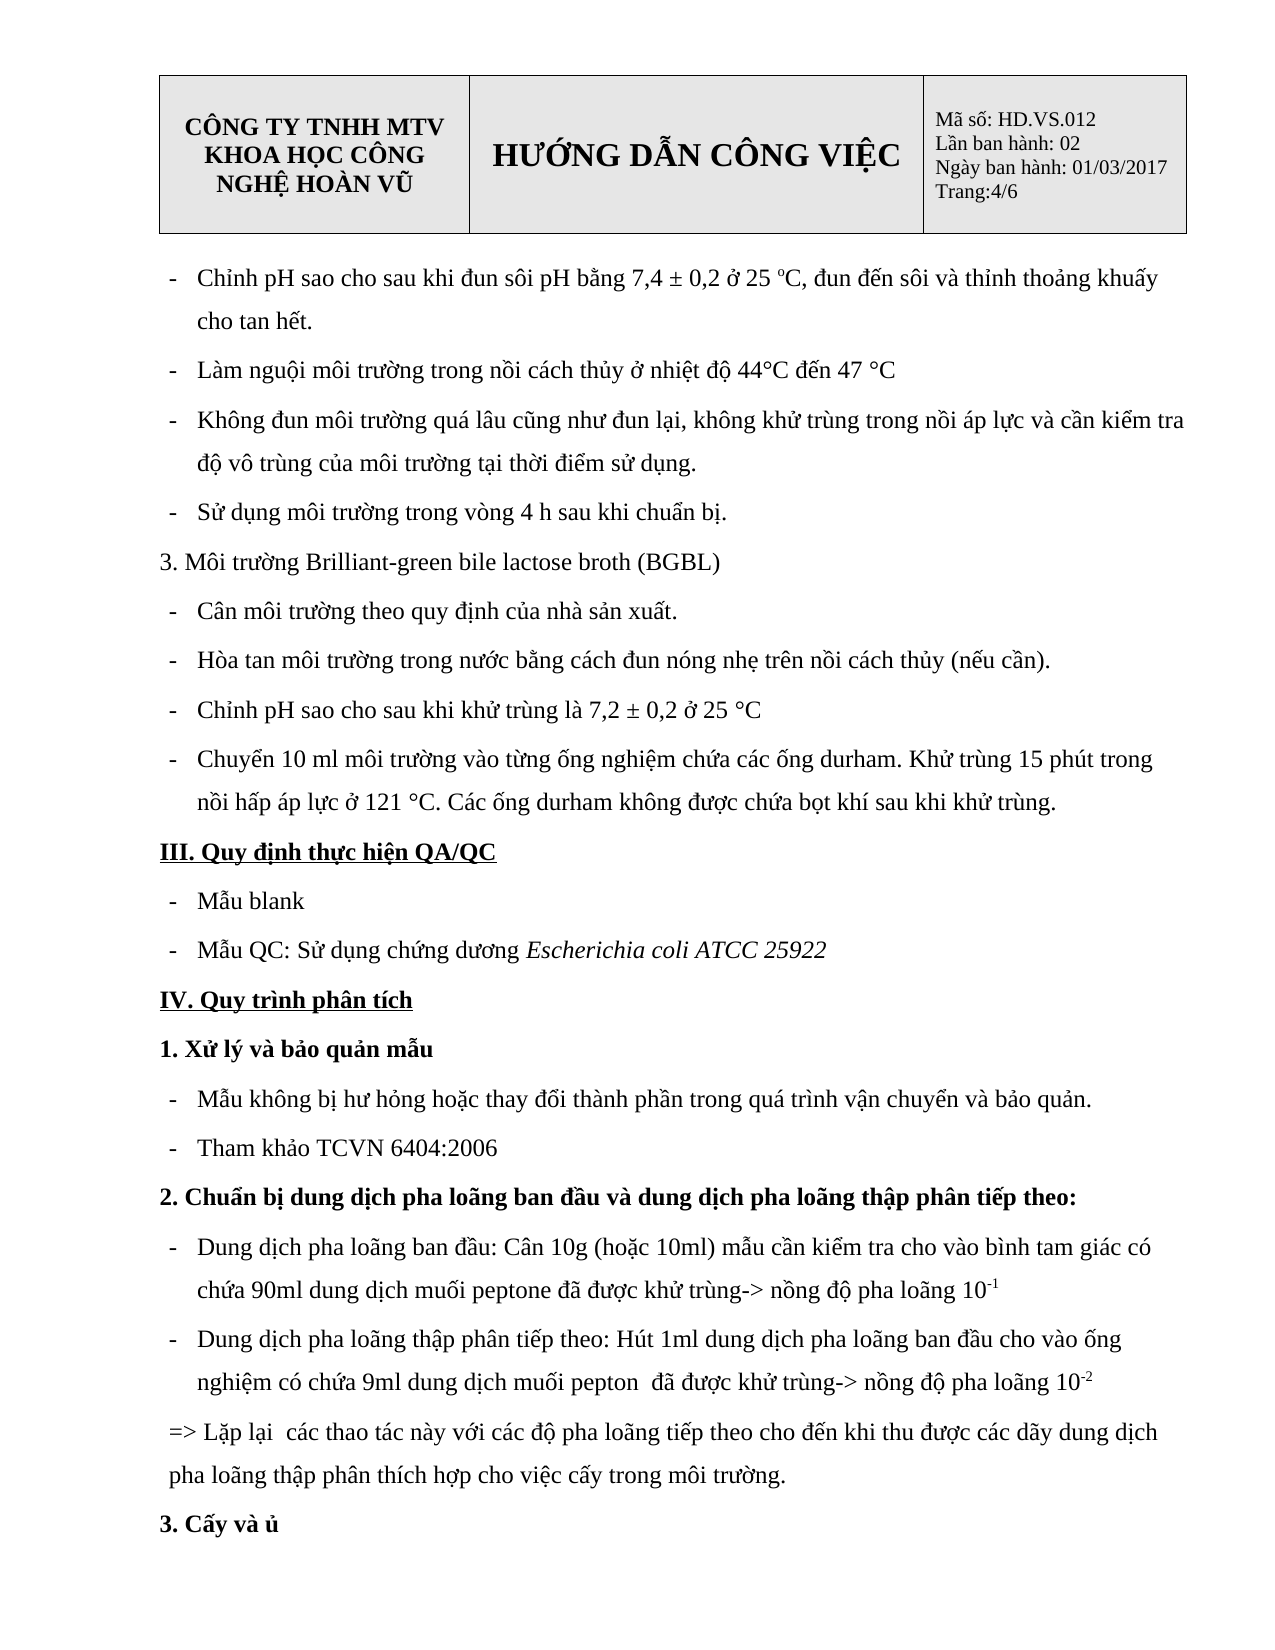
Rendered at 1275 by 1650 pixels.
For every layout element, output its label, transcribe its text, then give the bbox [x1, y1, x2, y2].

list Chỉnh pH sao cho sau khi khử trùng là 7,2 ± 0,2 ở 25 °C [169, 695, 1186, 724]
list Sử dụng môi trường trong vòng 4 h sau khi chuẩn bị. [169, 497, 1186, 526]
list Tham khảo TCVN 6404:2006 [169, 1133, 1186, 1162]
list Cân môi trường theo quy định của nhà sản xuất. [169, 596, 1186, 625]
text => Lặp lại các thao tác này với các độ pha loãng tiếp theo cho đến khi thu được các dãy dung dịch pha loãng thập phân thích hợp cho việc cấy trong môi trường. [169, 1417, 1186, 1489]
list Làm nguội môi trường trong nồi cách thủy ở nhiệt độ 44°C đến 47 °C [169, 356, 1186, 384]
text 3. Môi trường Brilliant-green bile lactose broth (BGBL) [159, 547, 1186, 576]
list Mẫu QC: Sử dụng chứng dương Escherichia coli ATCC 25922 [169, 936, 1186, 964]
list Dung dịch pha loãng thập phân tiếp theo: Hút 1ml dung dịch pha loãng ban đầu cho vào ống nghiệm có chứa 9ml dung dịch muối pepton đã được khử trùng-> nồng độ pha loãng 10-2 [169, 1324, 1186, 1396]
list Không đun môi trường quá lâu cũng như đun lại, không khử trùng trong nồi áp lực và cần kiểm tra độ vô trùng của môi trường tại thời điểm sử dụng. [169, 405, 1186, 477]
text III. Quy định thực hiện QA/QC [159, 837, 1186, 866]
list Mẫu blank [169, 886, 1186, 915]
text 2. Chuẩn bị dung dịch pha loãng ban đầu và dung dịch pha loãng thập phân tiếp theo: [159, 1182, 1186, 1211]
text IV. Quy trình phân tích [159, 985, 1186, 1014]
text 3. Cấy và ủ [159, 1509, 1186, 1538]
text 1. Xử lý và bảo quản mẫu [159, 1034, 1186, 1063]
list Dung dịch pha loãng ban đầu: Cân 10g (hoặc 10ml) mẫu cần kiểm tra cho vào bình tam giác có chứa 90ml dung dịch muối peptone đã được khử trùng-> nồng độ pha loãng 10-1 [169, 1232, 1186, 1304]
list Hòa tan môi trường trong nước bằng cách đun nóng nhẹ trên nồi cách thủy (nếu cần). [169, 646, 1186, 674]
list Chuyển 10 ml môi trường vào từng ống nghiệm chứa các ống durham. Khử trùng 15 phút trong nồi hấp áp lực ở 121 °C. Các ống durham không được chứa bọt khí sau khi khử trùng. [169, 744, 1186, 816]
list Mẫu không bị hư hỏng hoặc thay đổi thành phần trong quá trình vận chuyển và bảo quản. [169, 1084, 1186, 1112]
list Chỉnh pH sao cho sau khi đun sôi pH bằng 7,4 ± 0,2 ở 25 oC, đun đến sôi và thỉnh thoảng khuấy cho tan hết. [169, 263, 1186, 335]
